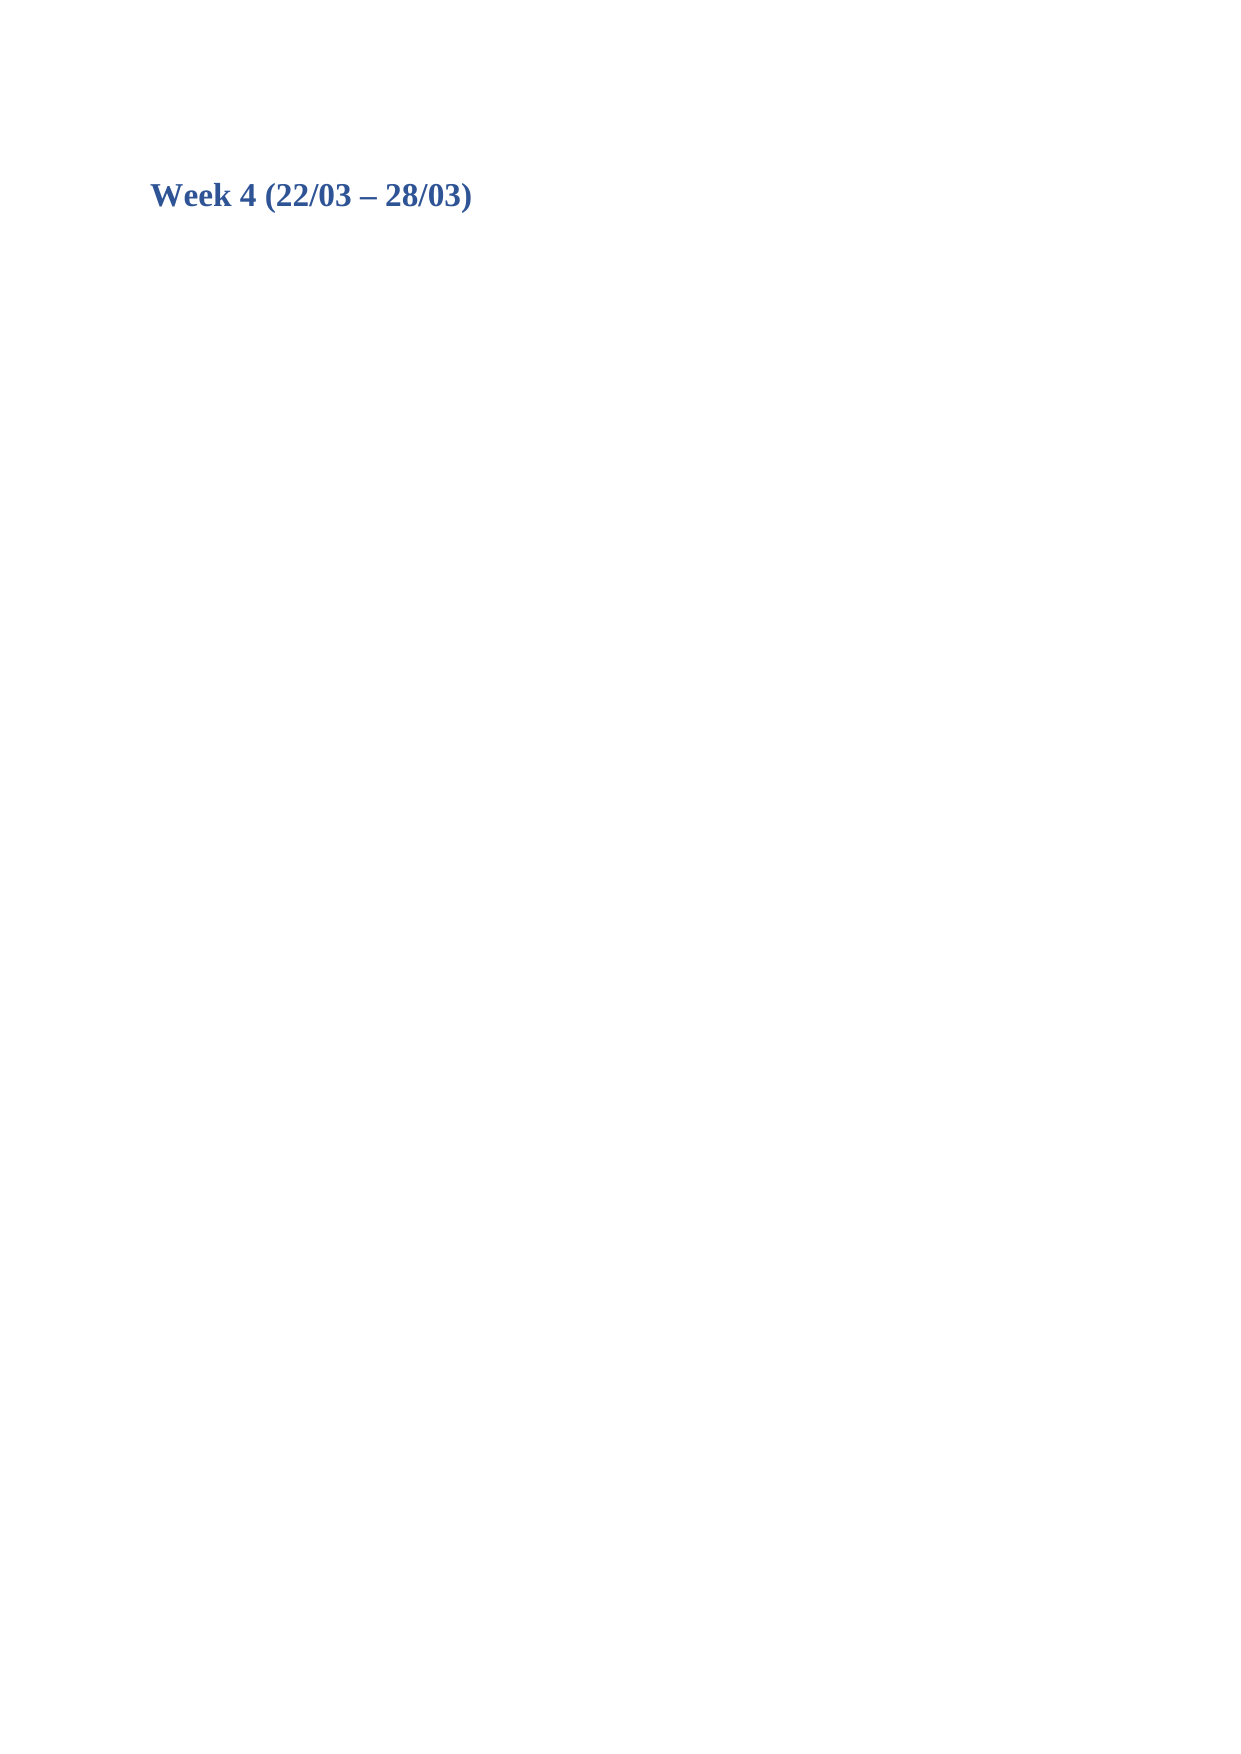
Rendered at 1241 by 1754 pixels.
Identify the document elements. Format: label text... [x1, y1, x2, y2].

subtitle Week 4 (22/03 – 28/03) [150, 175, 1090, 213]
